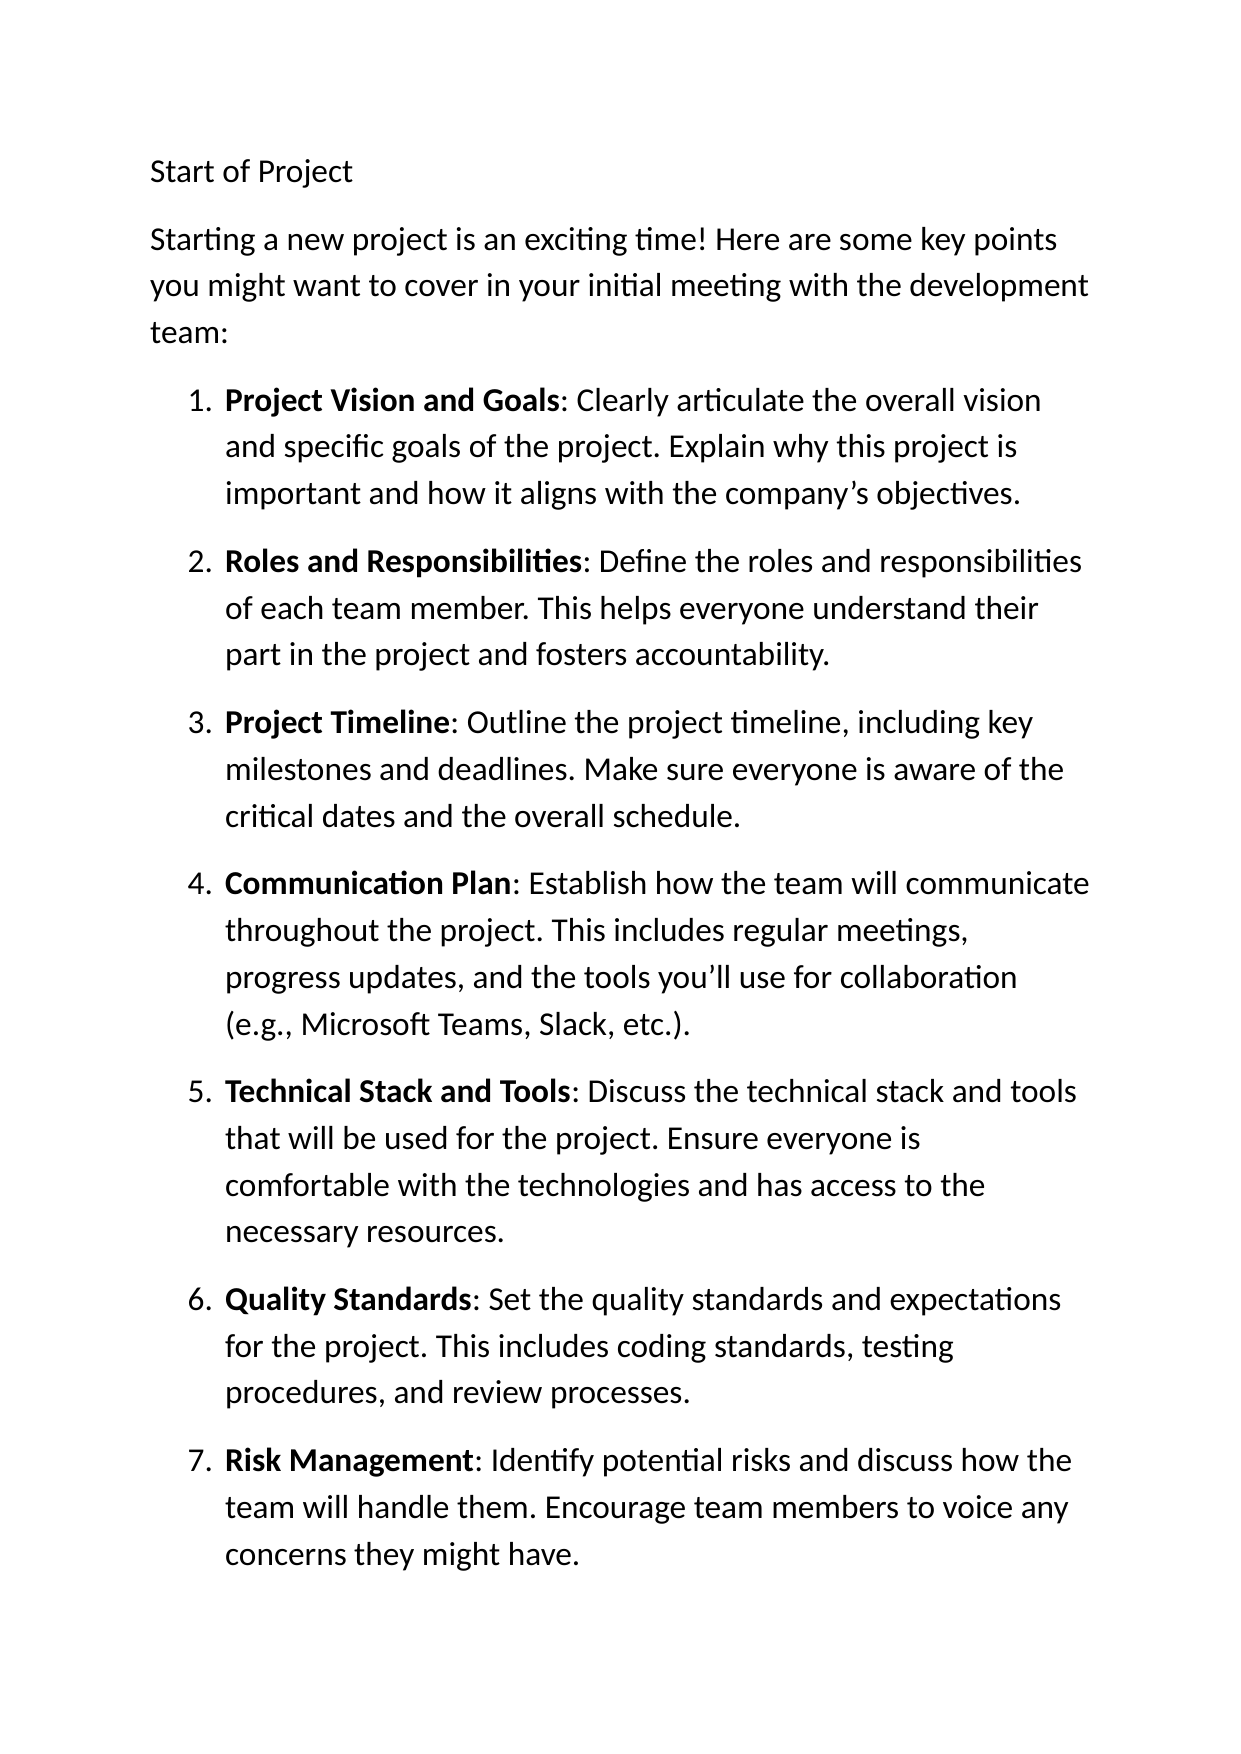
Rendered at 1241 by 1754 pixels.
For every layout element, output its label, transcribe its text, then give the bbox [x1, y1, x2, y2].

list Roles and Responsibilities: Define the roles and responsibilities of each team member. This helps everyone understand their part in the project and fosters accountability. [187, 540, 1090, 674]
list Risk Management: Identify potential risks and discuss how the team will handle them. Encourage team members to voice any concerns they might have. [187, 1439, 1090, 1573]
list Technical Stack and Tools: Discuss the technical stack and tools that will be used for the project. Ensure everyone is comfortable with the technologies and has access to the necessary resources. [187, 1070, 1090, 1251]
list Project Timeline: Outline the project timeline, including key milestones and deadlines. Make sure everyone is aware of the critical dates and the overall schedule. [187, 701, 1090, 835]
list Communication Plan: Establish how the team will communicate throughout the project. This includes regular meetings, progress updates, and the tools you’ll use for collaboration (e.g., Microsoft Teams, Slack, etc.). [187, 862, 1090, 1043]
list Quality Standards: Set the quality standards and expectations for the project. This includes coding standards, testing procedures, and review processes. [187, 1278, 1090, 1412]
list Project Vision and Goals: Clearly articulate the overall vision and specific goals of the project. Explain why this project is important and how it aligns with the company’s objectives. [187, 379, 1090, 513]
text Starting a new project is an exciting time! Here are some key points you might want to cover in your initial meeting with the development team: [150, 218, 1090, 352]
text Start of Project [150, 150, 1090, 191]
